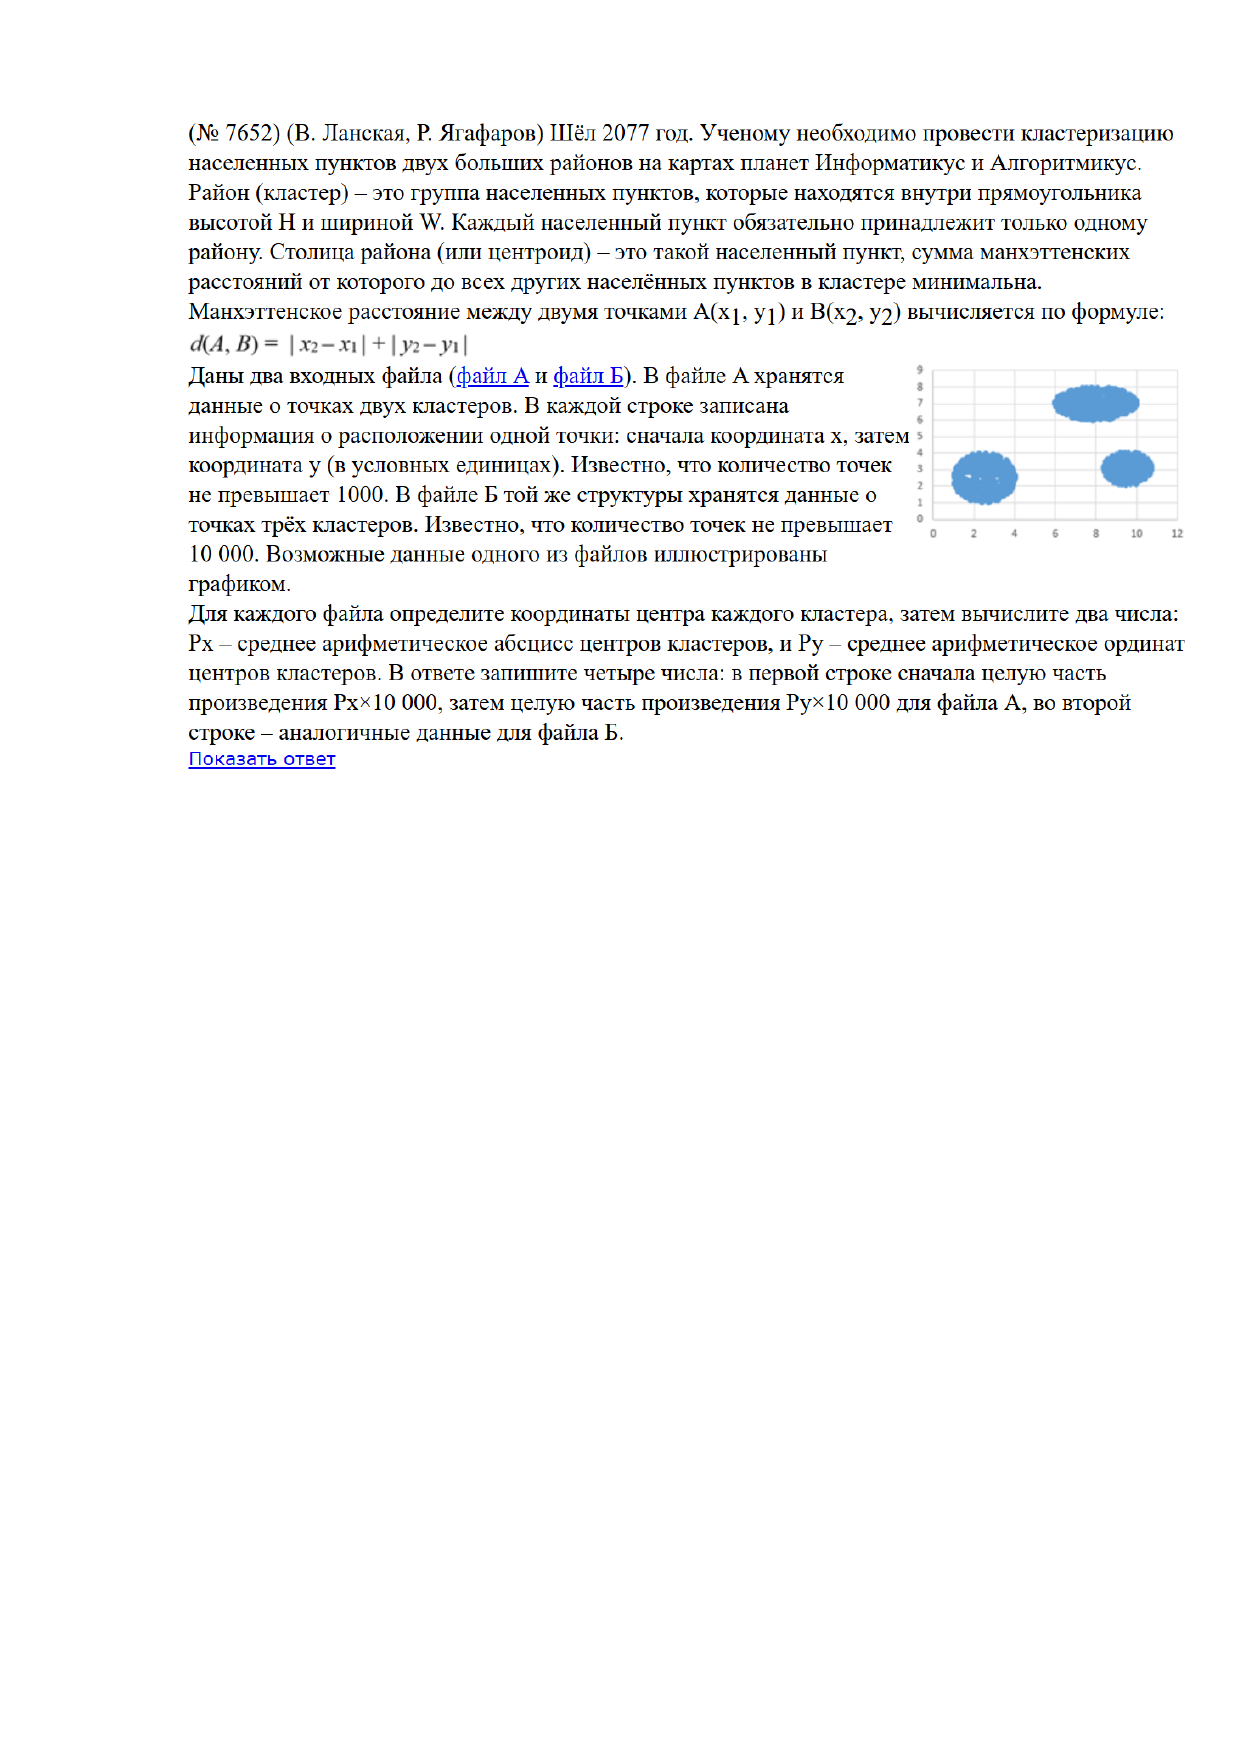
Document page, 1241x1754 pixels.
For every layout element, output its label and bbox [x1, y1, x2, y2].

picture [177, 118, 1201, 786]
